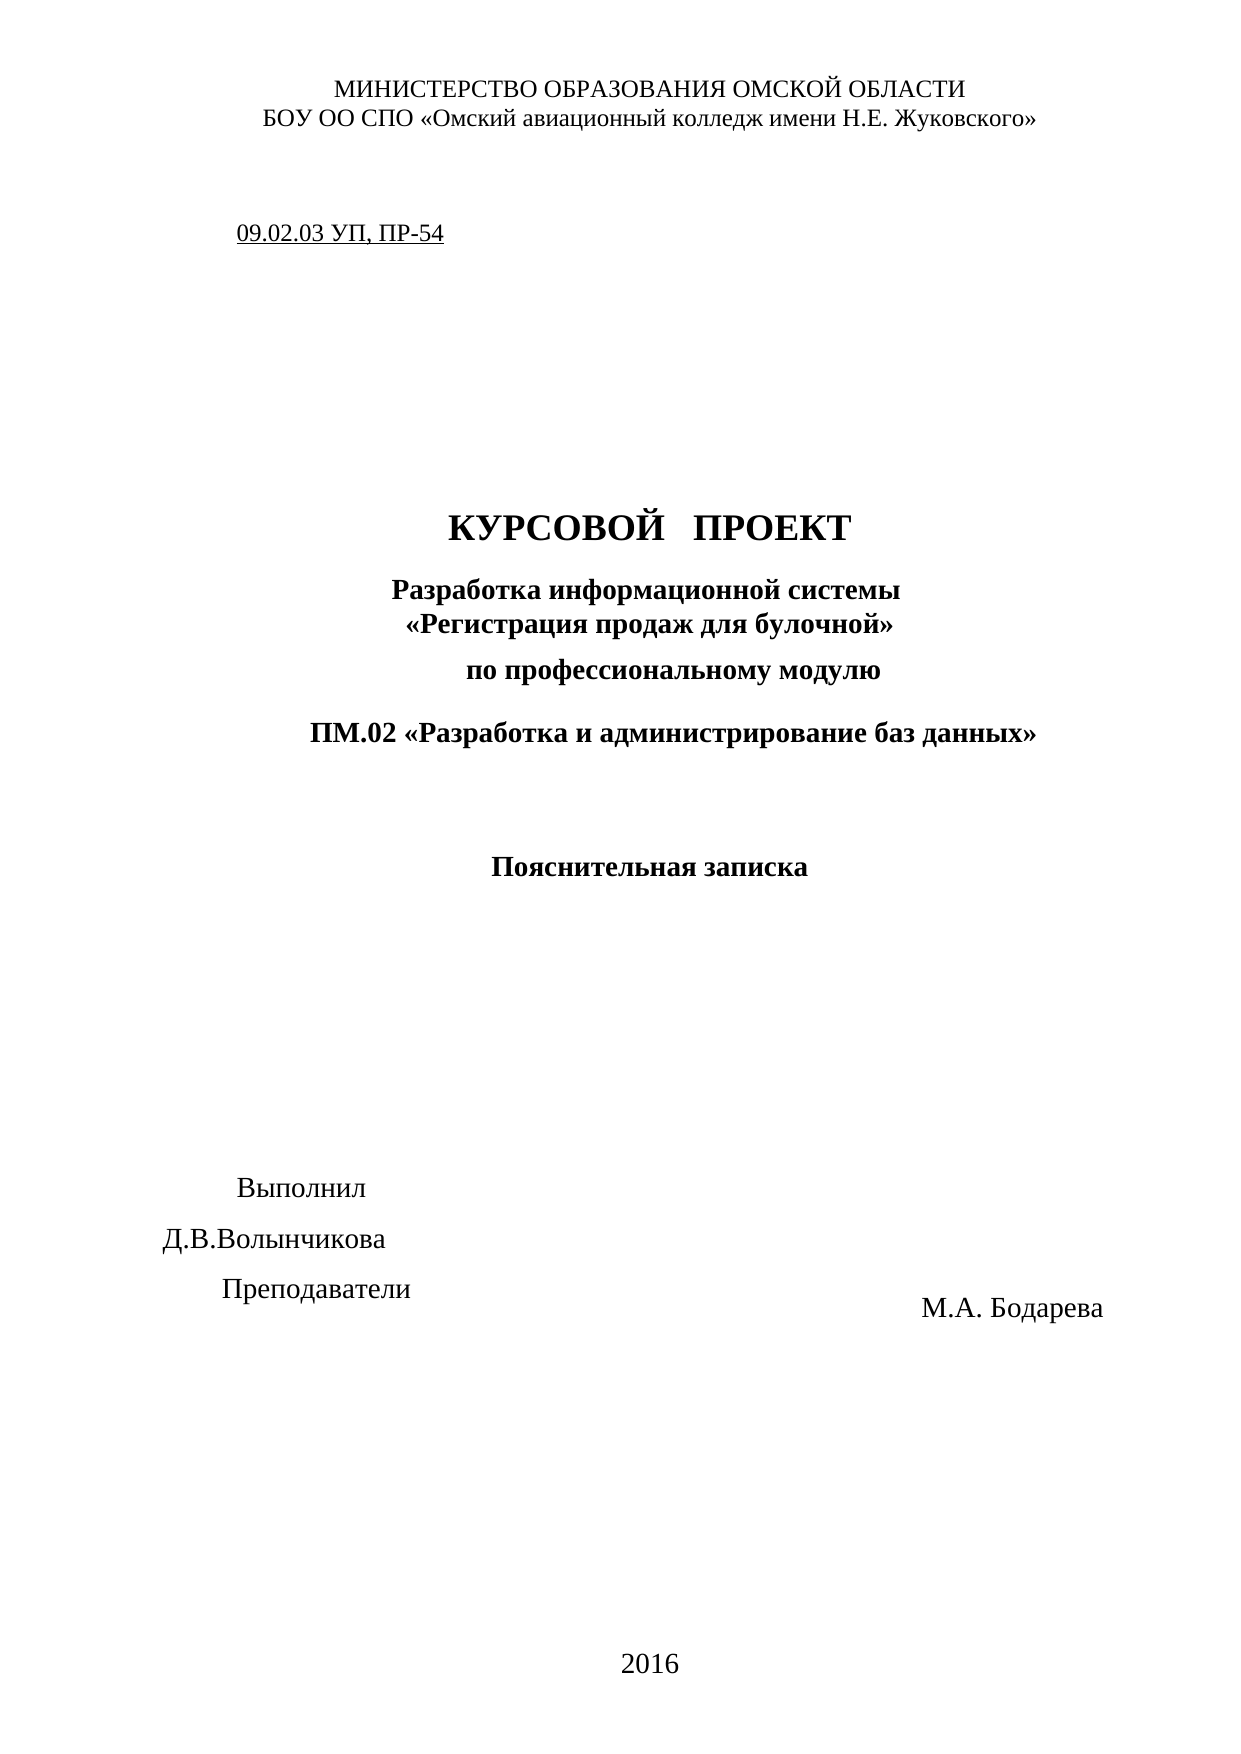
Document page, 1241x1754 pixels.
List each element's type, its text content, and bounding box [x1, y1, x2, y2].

text Выполнил Д.В.Волынчикова [162, 1170, 1152, 1254]
text Разработка информационной системы «Регистрация продаж для булочной» [148, 572, 1152, 639]
text ПМ.02 «Разработка и администрирование баз данных» [148, 715, 1152, 748]
text 09.02.03 УП, ПР-54 [162, 218, 1152, 246]
table_header М.А. Бодарева [782, 1277, 1115, 1415]
text по профессиональному модулю [148, 652, 1152, 685]
text КУРСОВОЙ ПРОЕКТ [148, 505, 1152, 548]
text Преподаватели [148, 1271, 1152, 1304]
text Пояснительная записка [148, 849, 1152, 883]
